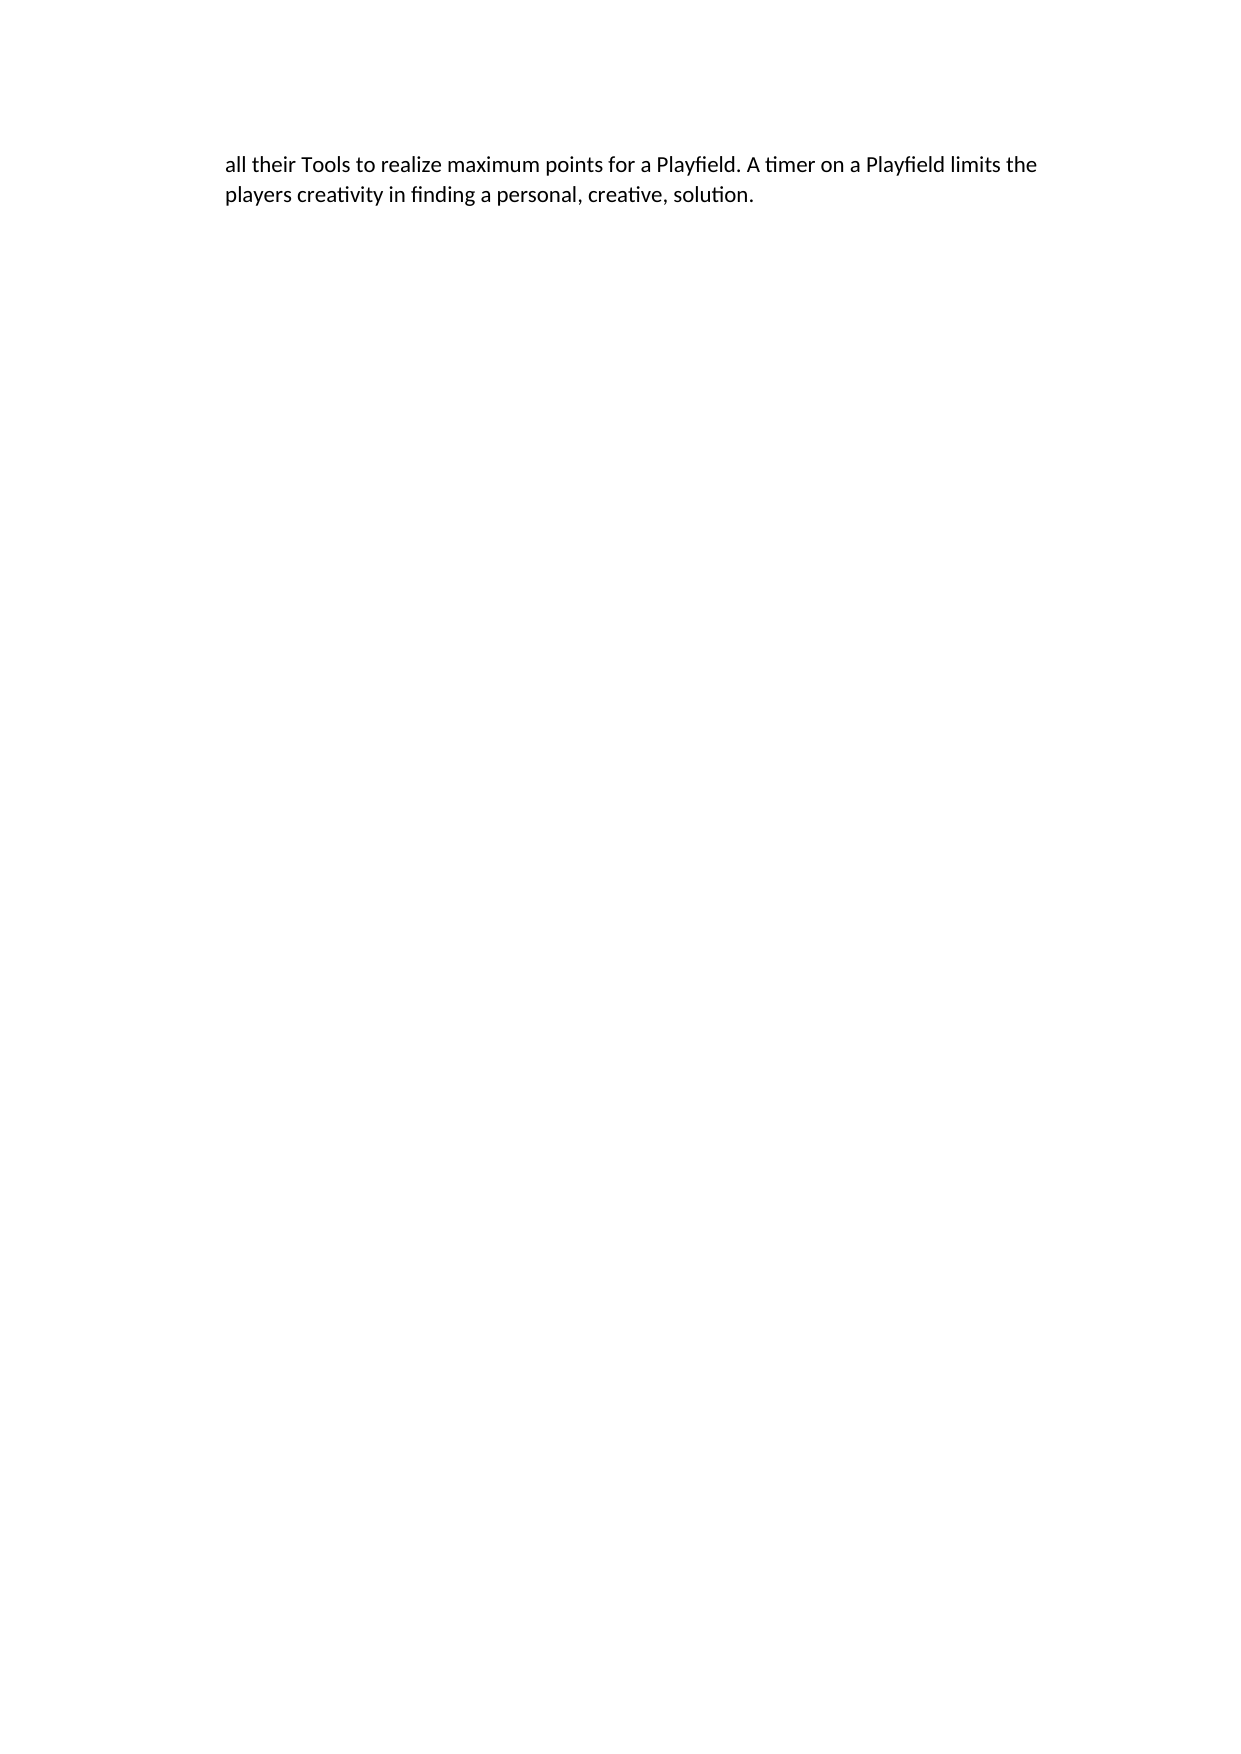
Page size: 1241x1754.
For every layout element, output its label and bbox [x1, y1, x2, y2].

list [187, 150, 1090, 208]
